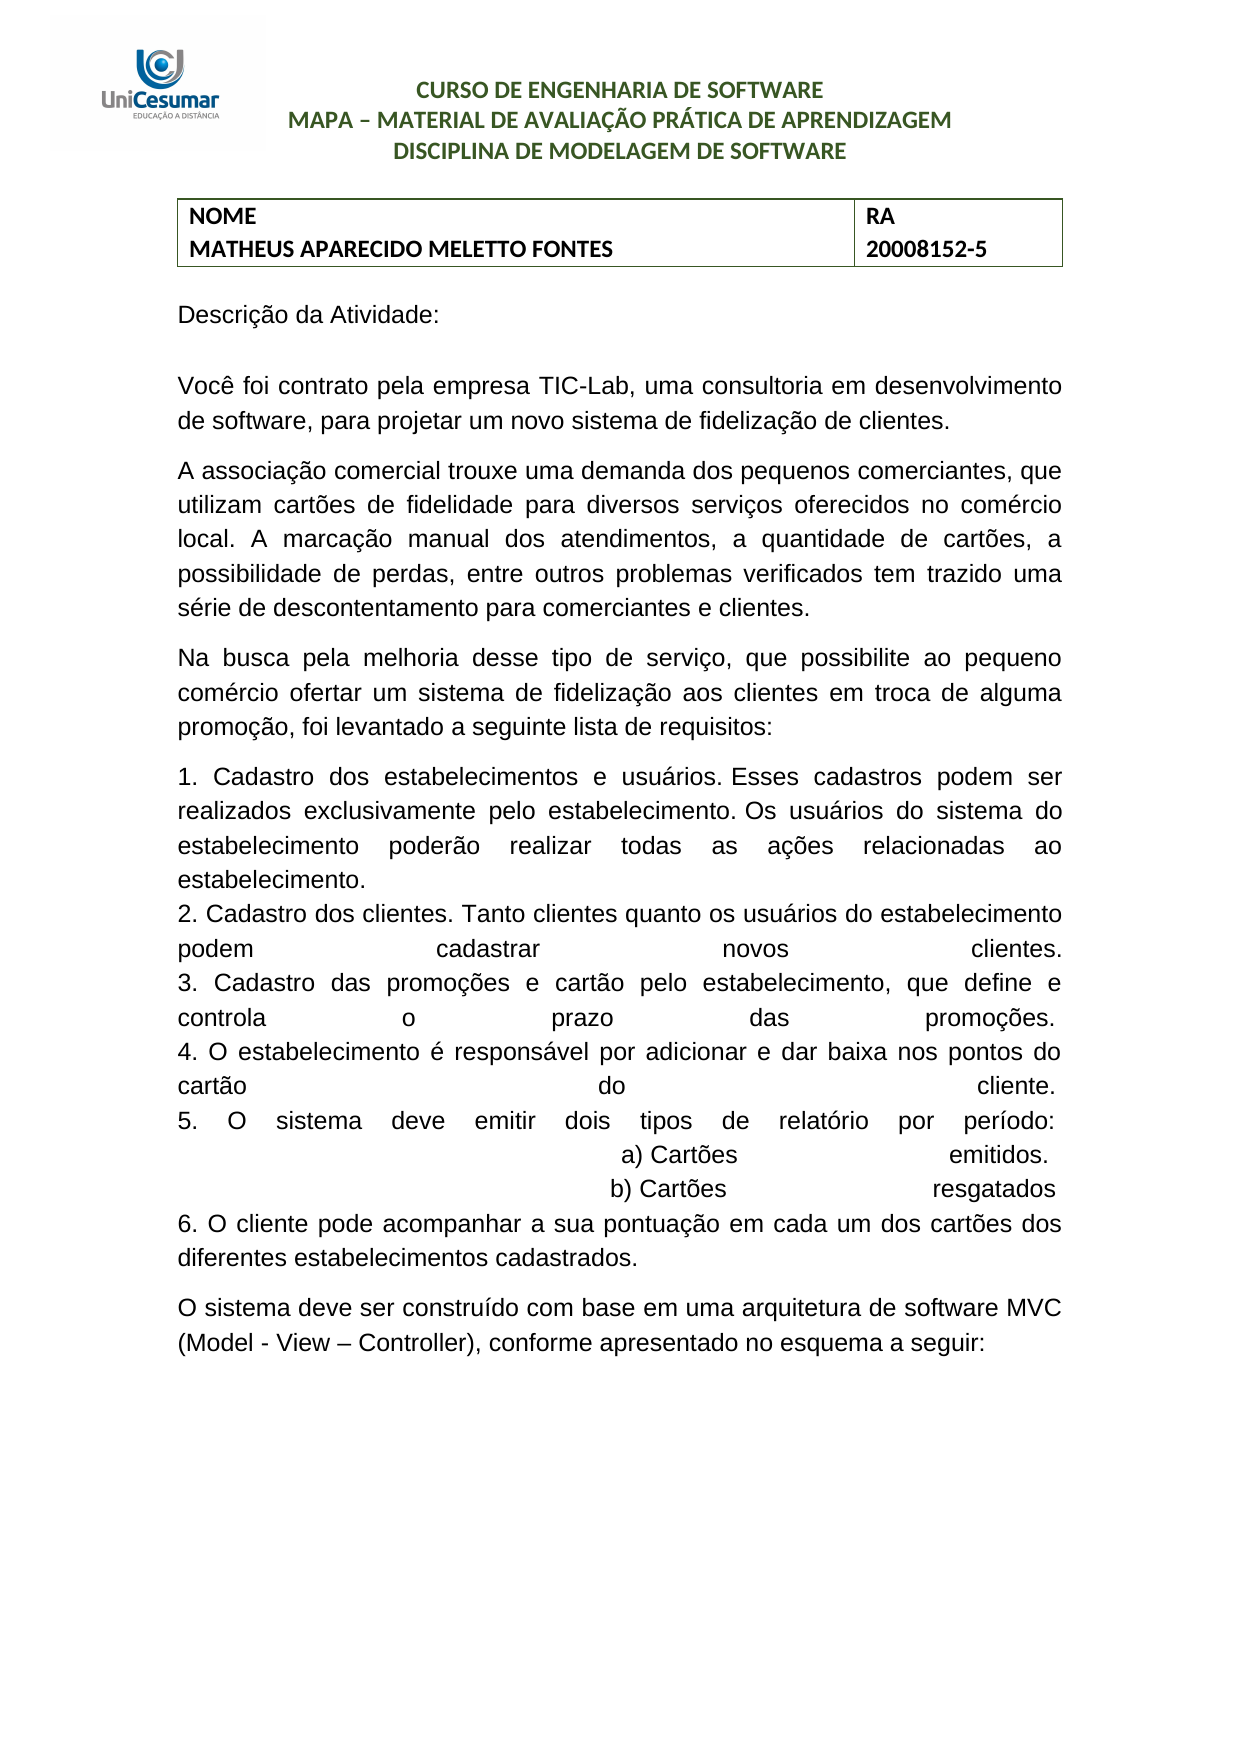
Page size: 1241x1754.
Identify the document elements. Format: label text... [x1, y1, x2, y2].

picture [50, 15, 266, 151]
text Você foi contrato pela empresa TIC-Lab, uma consultoria em desenvolvimento de software, para projetar um novo sistema de fidelização de clientes. [177, 366, 1063, 434]
text 1. Cadastro dos estabelecimentos e usuários. Esses cadastros podem ser realizados exclusivamente pelo estabelecimento. Os usuários do sistema do estabelecimento poderão realizar todas as ações relacionadas ao estabelecimento. 2. Cadastro dos clientes. Tanto clientes quanto os usuários do estabelecimento podem cadastrar novos clientes. 3. Cadastro das promoções e cartão pelo estabelecimento, que define e controla o prazo das promoções. 4. O estabelecimento é responsável por adicionar e dar baixa nos pontos do cartão do cliente. 5. O sistema deve emitir dois tipos de relatório por período: a) Cartões emitidos. b) Cartões resgatados 6. O cliente pode acompanhar a sua pontuação em cada um dos cartões dos diferentes estabelecimentos cadastrados. [177, 756, 1063, 1272]
table_header NOME MATHEUS APARECIDO MELETTO FONTES [178, 200, 854, 266]
text A associação comercial trouxe uma demanda dos pequenos comerciantes, que utilizam cartões de fidelidade para diversos serviços oferecidos no comércio local. A marcação manual dos atendimentos, a quantidade de cartões, a possibilidade de perdas, entre outros problemas verificados tem trazido uma série de descontentamento para comerciantes e clientes. [177, 450, 1063, 622]
text Descrição da Atividade: [177, 300, 1063, 328]
text O sistema deve ser construído com base em uma arquitetura de software MVC (Model - View – Controller), conforme apresentado no esquema a seguir: [177, 1288, 1063, 1356]
text Na busca pela melhoria desse tipo de serviço, que possibilite ao pequeno comércio ofertar um sistema de fidelização aos clientes em troca de alguma promoção, foi levantado a seguinte lista de requisitos: [177, 638, 1063, 741]
table_header RA 20008152-5 [855, 200, 1062, 266]
